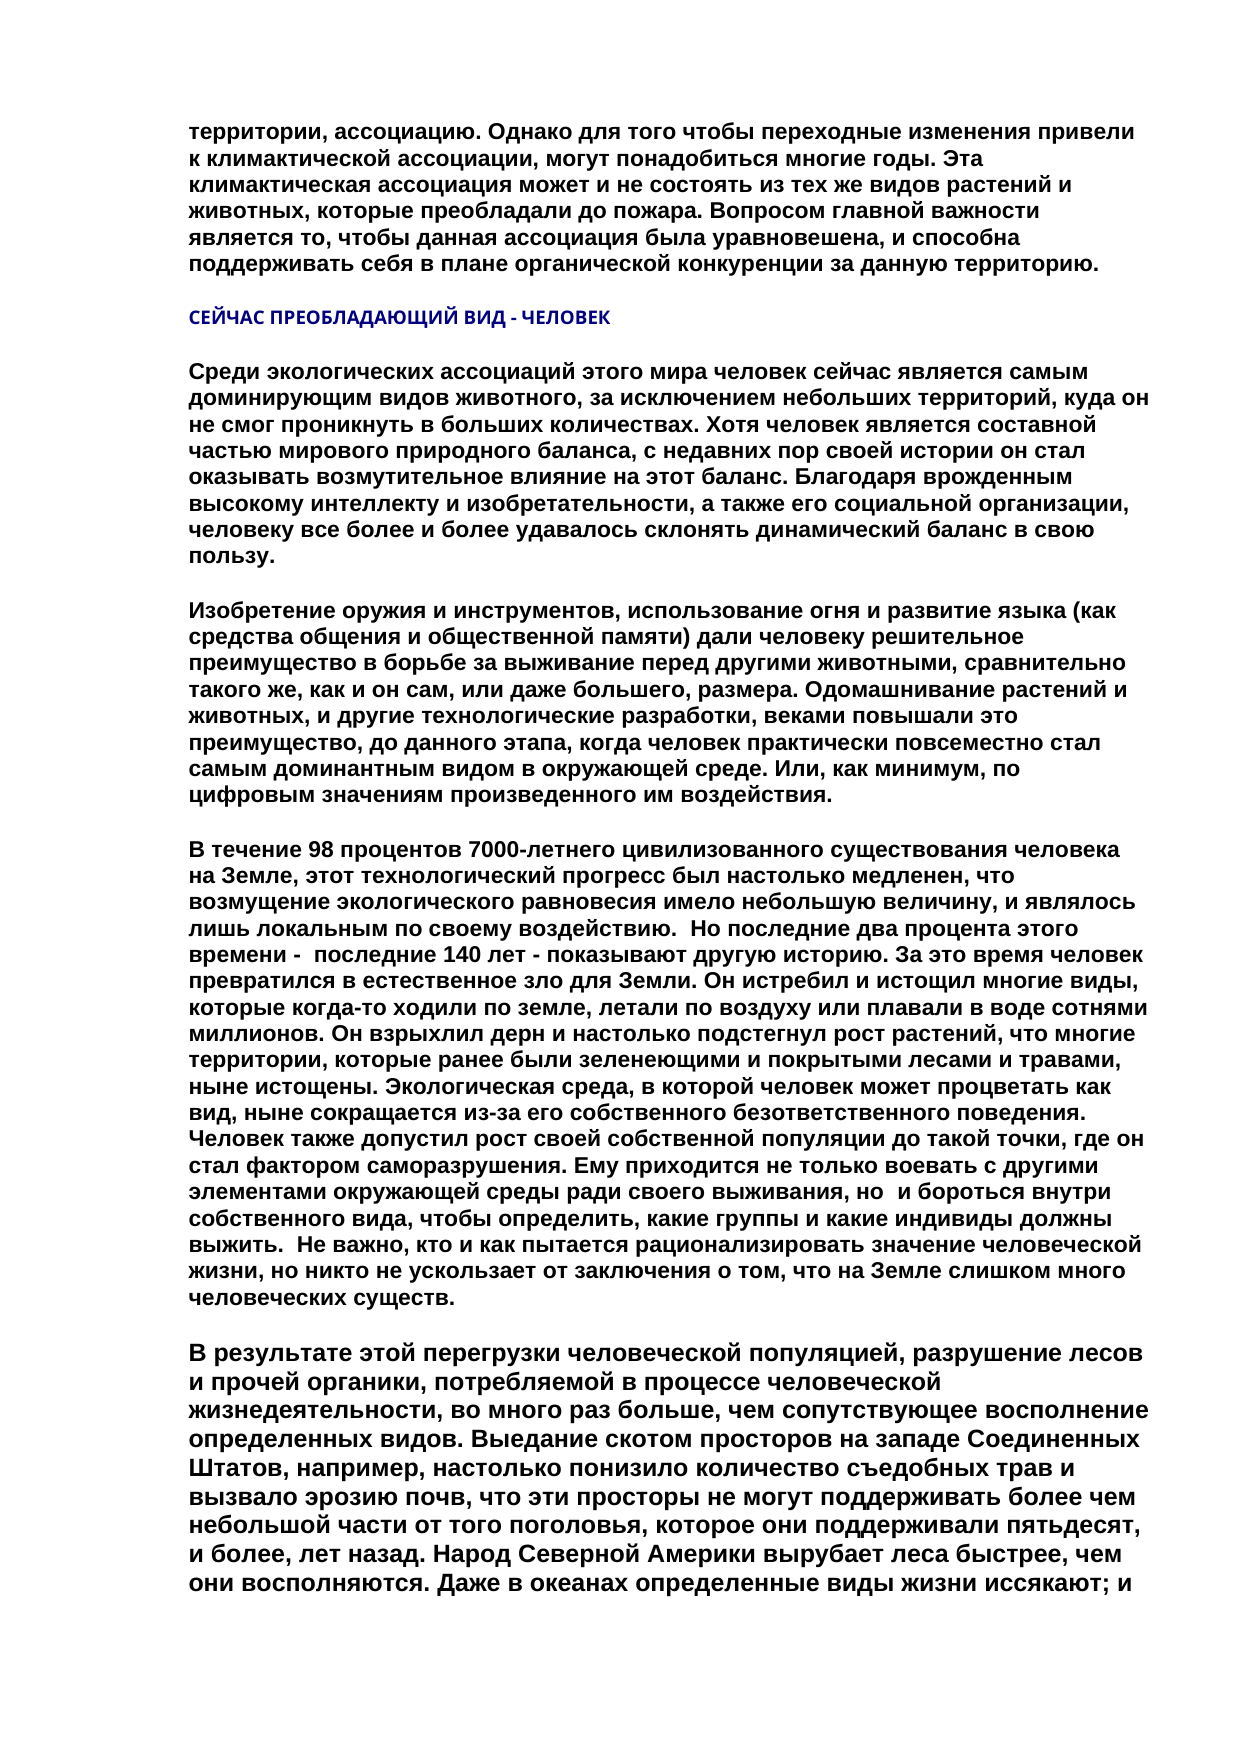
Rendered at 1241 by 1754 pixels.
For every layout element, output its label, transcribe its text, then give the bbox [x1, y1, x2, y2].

text Среди экологических ассоциаций этого мира человек сейчас является самым доминирующим видов животного, за исключением небольших территорий, куда он не смог проникнуть в больших количествах. Хотя человек является составной частью мирового природного баланса, с недавних пор своей истории он стал оказывать возмутительное влияние на этот баланс. Благодаря врожденным высокому интеллекту и изобретательности, а также его социальной организации, человеку все более и более удавалось склонять динамический баланс в свою пользу. [188, 330, 1152, 569]
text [188, 1310, 1152, 1597]
text В течение 98 процентов 7000-летнего цивилизованного существования человека на Земле, этот технологический прогресс был настолько медленен, что возмущение экологического равновесия имело небольшую величину, и являлось лишь локальным по своему воздействию. Но последние два процента этого времени - последние 140 лет - показывают другую историю. За это время человек превратился в естественное зло для Земли. Он истребил и истощил многие виды, которые когда-то ходили по земле, летали по воздуху или плавали в воде сотнями миллионов. Он взрыхлил дерн и настолько подстегнул рост растений, что многие территории, которые ранее были зеленеющими и покрытыми лесами и травами, ныне истощены. Экологическая среда, в которой человек может процветать как вид, ныне сокращается из-за его собственного безответственного поведения. [188, 807, 1152, 1125]
text Человек также допустил рост своей собственной популяции до такой точки, где он стал фактором саморазрушения. Ему приходится не только воевать с другими элементами окружающей среды ради своего выживания, но и бороться внутри собственного вида, чтобы определить, какие группы и какие индивиды должны выжить. Не важно, кто и как пытается рационализировать значение человеческой жизни, но никто не ускользает от заключения о том, что на Земле слишком много человеческих существ. [188, 1125, 1152, 1310]
text СЕЙЧАС ПРЕОБЛАДАЮЩИЙ ВИД - ЧЕЛОВЕК [188, 276, 1152, 330]
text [188, 118, 1152, 276]
text Изобретение оружия и инструментов, использование огня и развитие языка (как средства общения и общественной памяти) дали человеку решительное преимущество в борьбе за выживание перед другими животными, сравнительно такого же, как и он сам, или даже большего, размера. Одомашнивание растений и животных, и другие технологические разработки, веками повышали это преимущество, до данного этапа, когда человек практически повсеместно стал самым доминантным видом в окружающей среде. Или, как минимум, по цифровым значениям произведенного им воздействия. [188, 569, 1152, 807]
